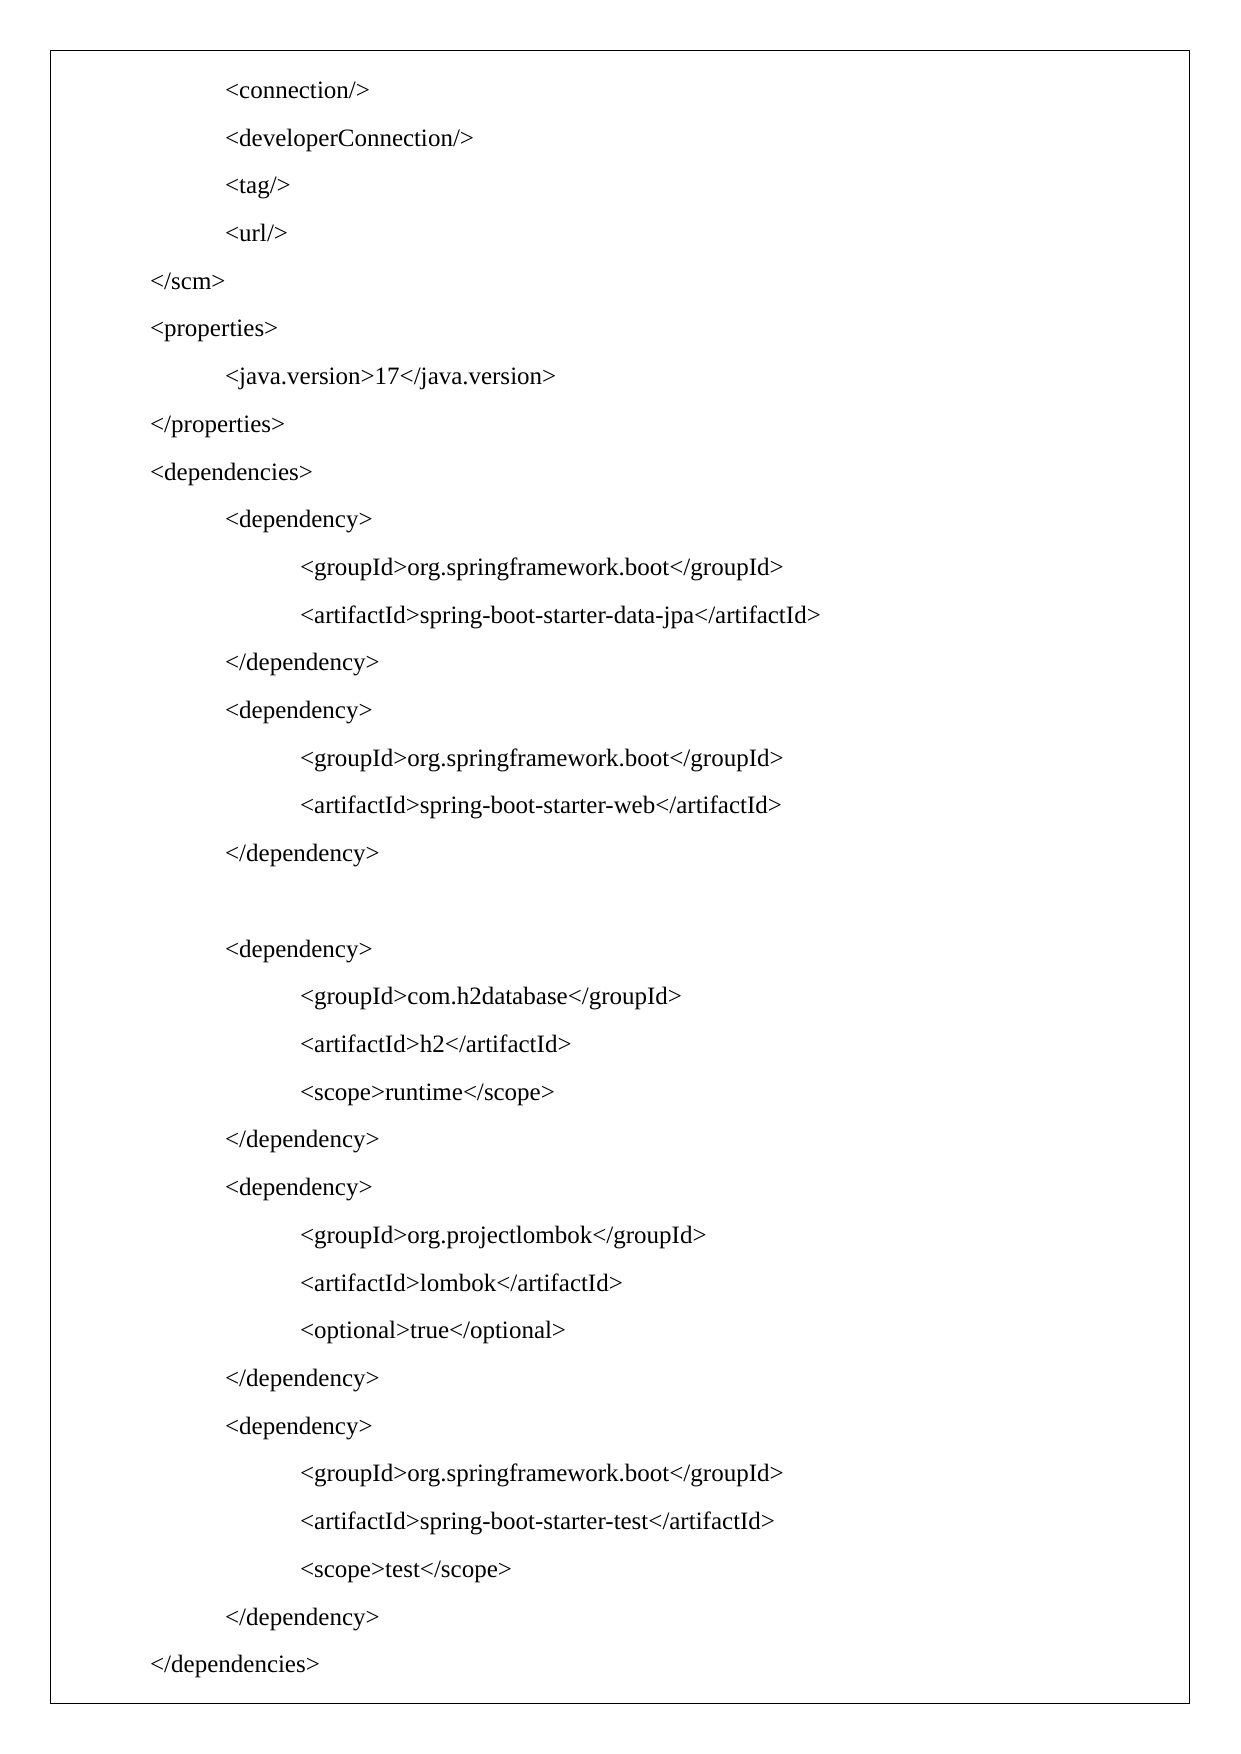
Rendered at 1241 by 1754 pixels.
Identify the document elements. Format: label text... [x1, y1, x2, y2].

text </dependency> [75, 838, 1165, 867]
text <java.version>17</java.version> [75, 361, 1165, 390]
text <dependency> [75, 504, 1165, 533]
text <groupId>com.h2database</groupId> [75, 981, 1165, 1010]
text </dependency> [75, 1124, 1165, 1153]
text </dependency> [75, 1602, 1165, 1630]
text <groupId>org.springframework.boot</groupId> [75, 743, 1165, 772]
text </dependency> [75, 647, 1165, 676]
text <artifactId>h2</artifactId> [75, 1029, 1165, 1058]
text <artifactId>spring-boot-starter-web</artifactId> [75, 791, 1165, 819]
text </dependency> [75, 1363, 1165, 1392]
text <groupId>org.projectlombok</groupId> [75, 1220, 1165, 1249]
text <dependency> [75, 695, 1165, 724]
text <connection/> [75, 75, 1165, 104]
text <tag/> [75, 170, 1165, 199]
text <dependency> [75, 1411, 1165, 1439]
text <properties> [75, 313, 1165, 342]
text <artifactId>spring-boot-starter-data-jpa</artifactId> [75, 600, 1165, 628]
text <scope>runtime</scope> [75, 1077, 1165, 1106]
text <dependencies> [75, 457, 1165, 485]
text </scm> [75, 266, 1165, 294]
text <dependency> [75, 934, 1165, 962]
text <scope>test</scope> [75, 1554, 1165, 1583]
text </properties> [75, 409, 1165, 438]
text <artifactId>lombok</artifactId> [75, 1268, 1165, 1296]
text <dependency> [75, 1172, 1165, 1201]
text </dependencies> [75, 1649, 1165, 1678]
text <artifactId>spring-boot-starter-test</artifactId> [75, 1506, 1165, 1535]
text <optional>true</optional> [75, 1315, 1165, 1344]
text <developerConnection/> [75, 123, 1165, 151]
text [75, 1458, 1165, 1487]
text <groupId>org.springframework.boot</groupId> [75, 552, 1165, 581]
text <url/> [75, 218, 1165, 247]
